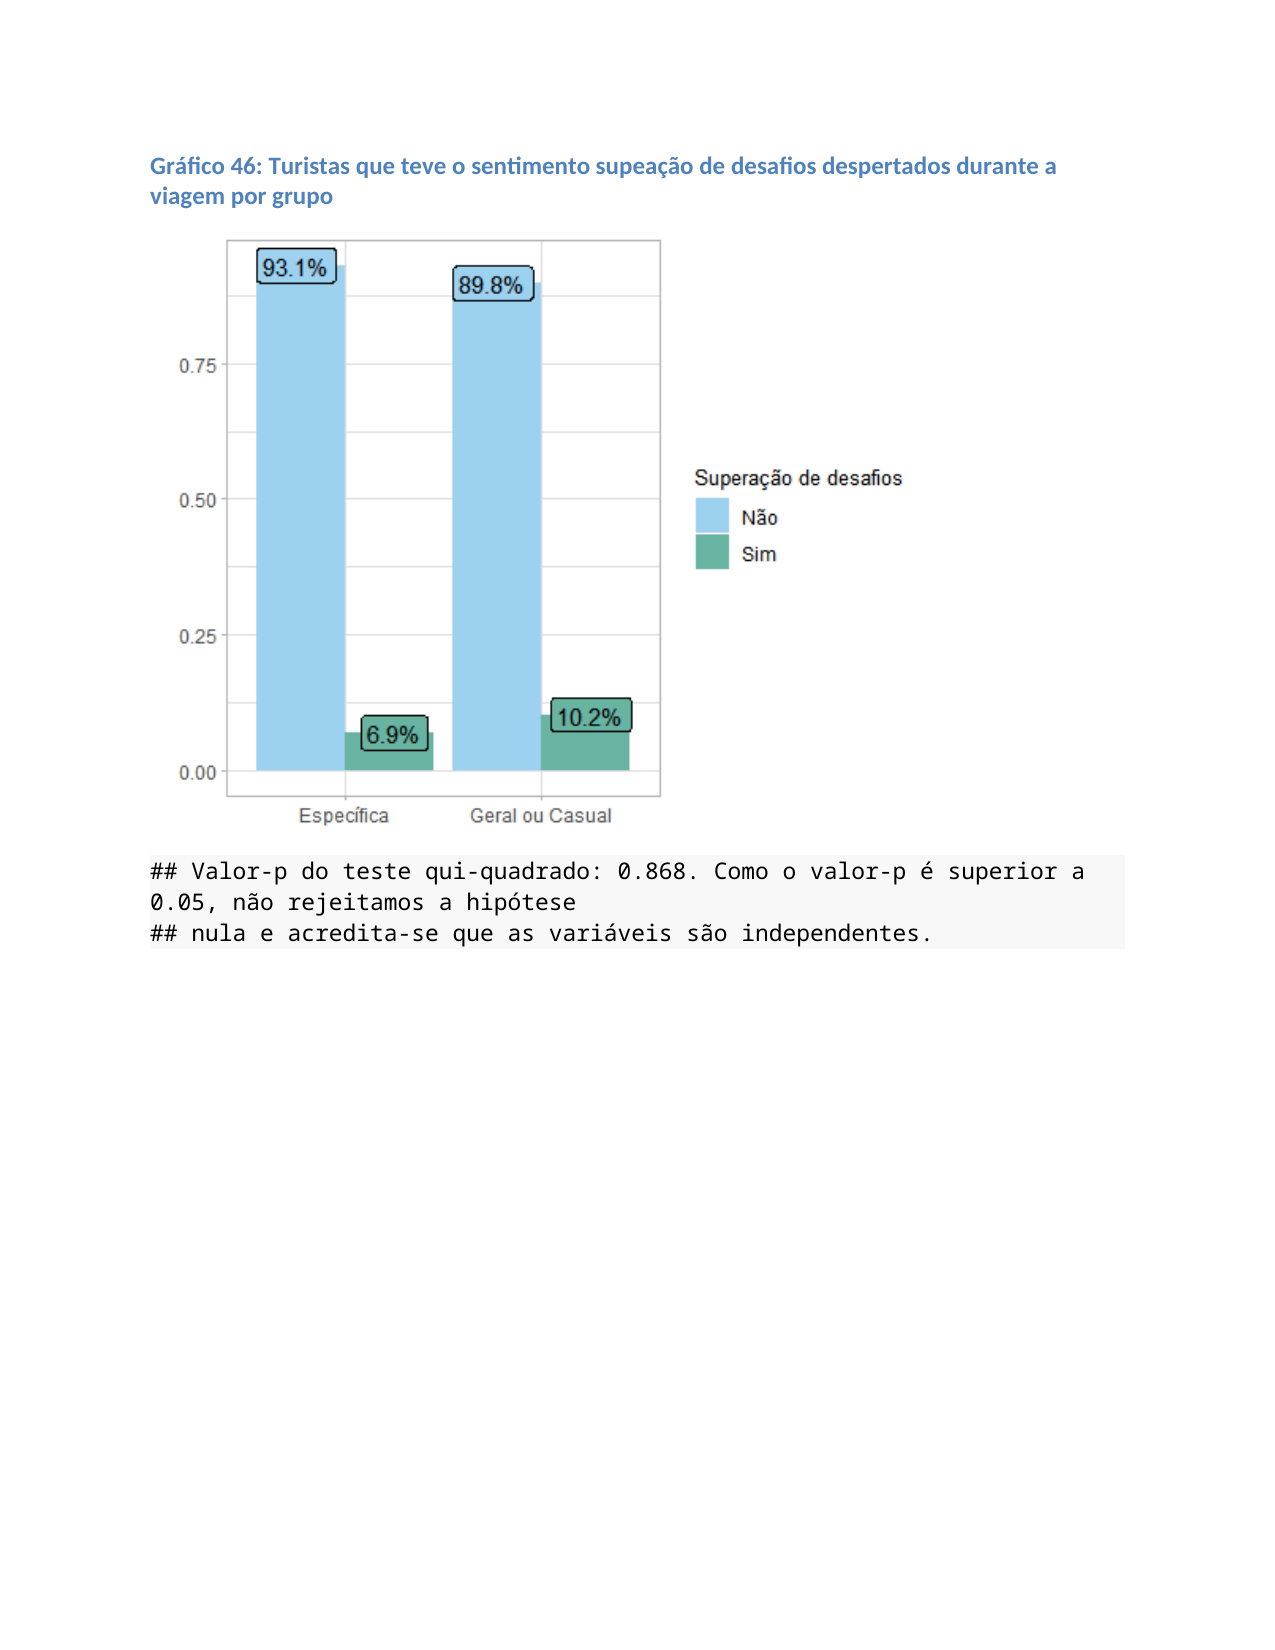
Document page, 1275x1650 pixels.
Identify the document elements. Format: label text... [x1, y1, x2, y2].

subtitle Gráfico 46: Turistas que teve o sentimento supeação de desafios despertados durante a viagem por grupo [150, 150, 1125, 211]
text ## Valor-p do teste qui-quadrado: 0.868. Como o valor-p é superior a 0.05, não rejeitamos a hipótese ## nula e acredita-se que as variáveis são independentes. [150, 855, 1125, 949]
picture [168, 229, 927, 837]
